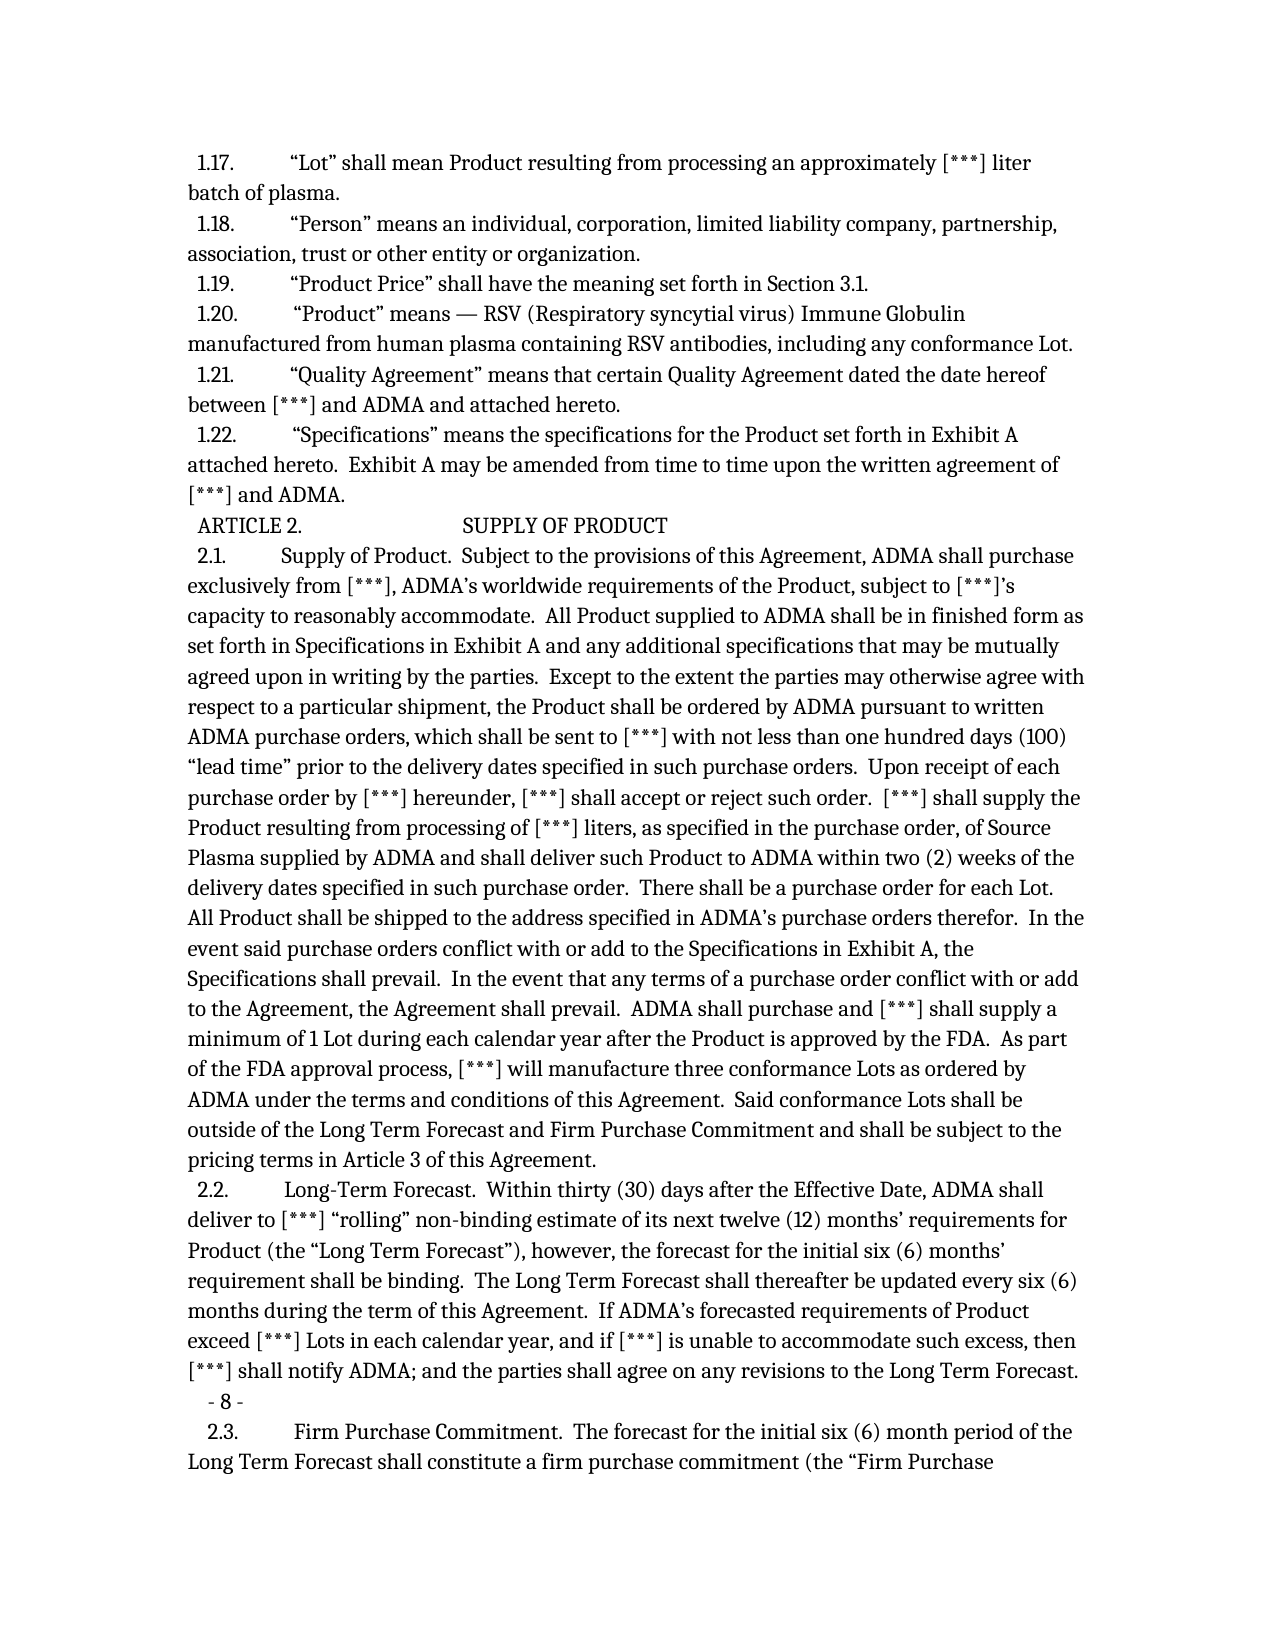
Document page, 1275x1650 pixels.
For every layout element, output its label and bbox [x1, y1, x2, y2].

text [187, 150, 1087, 1475]
